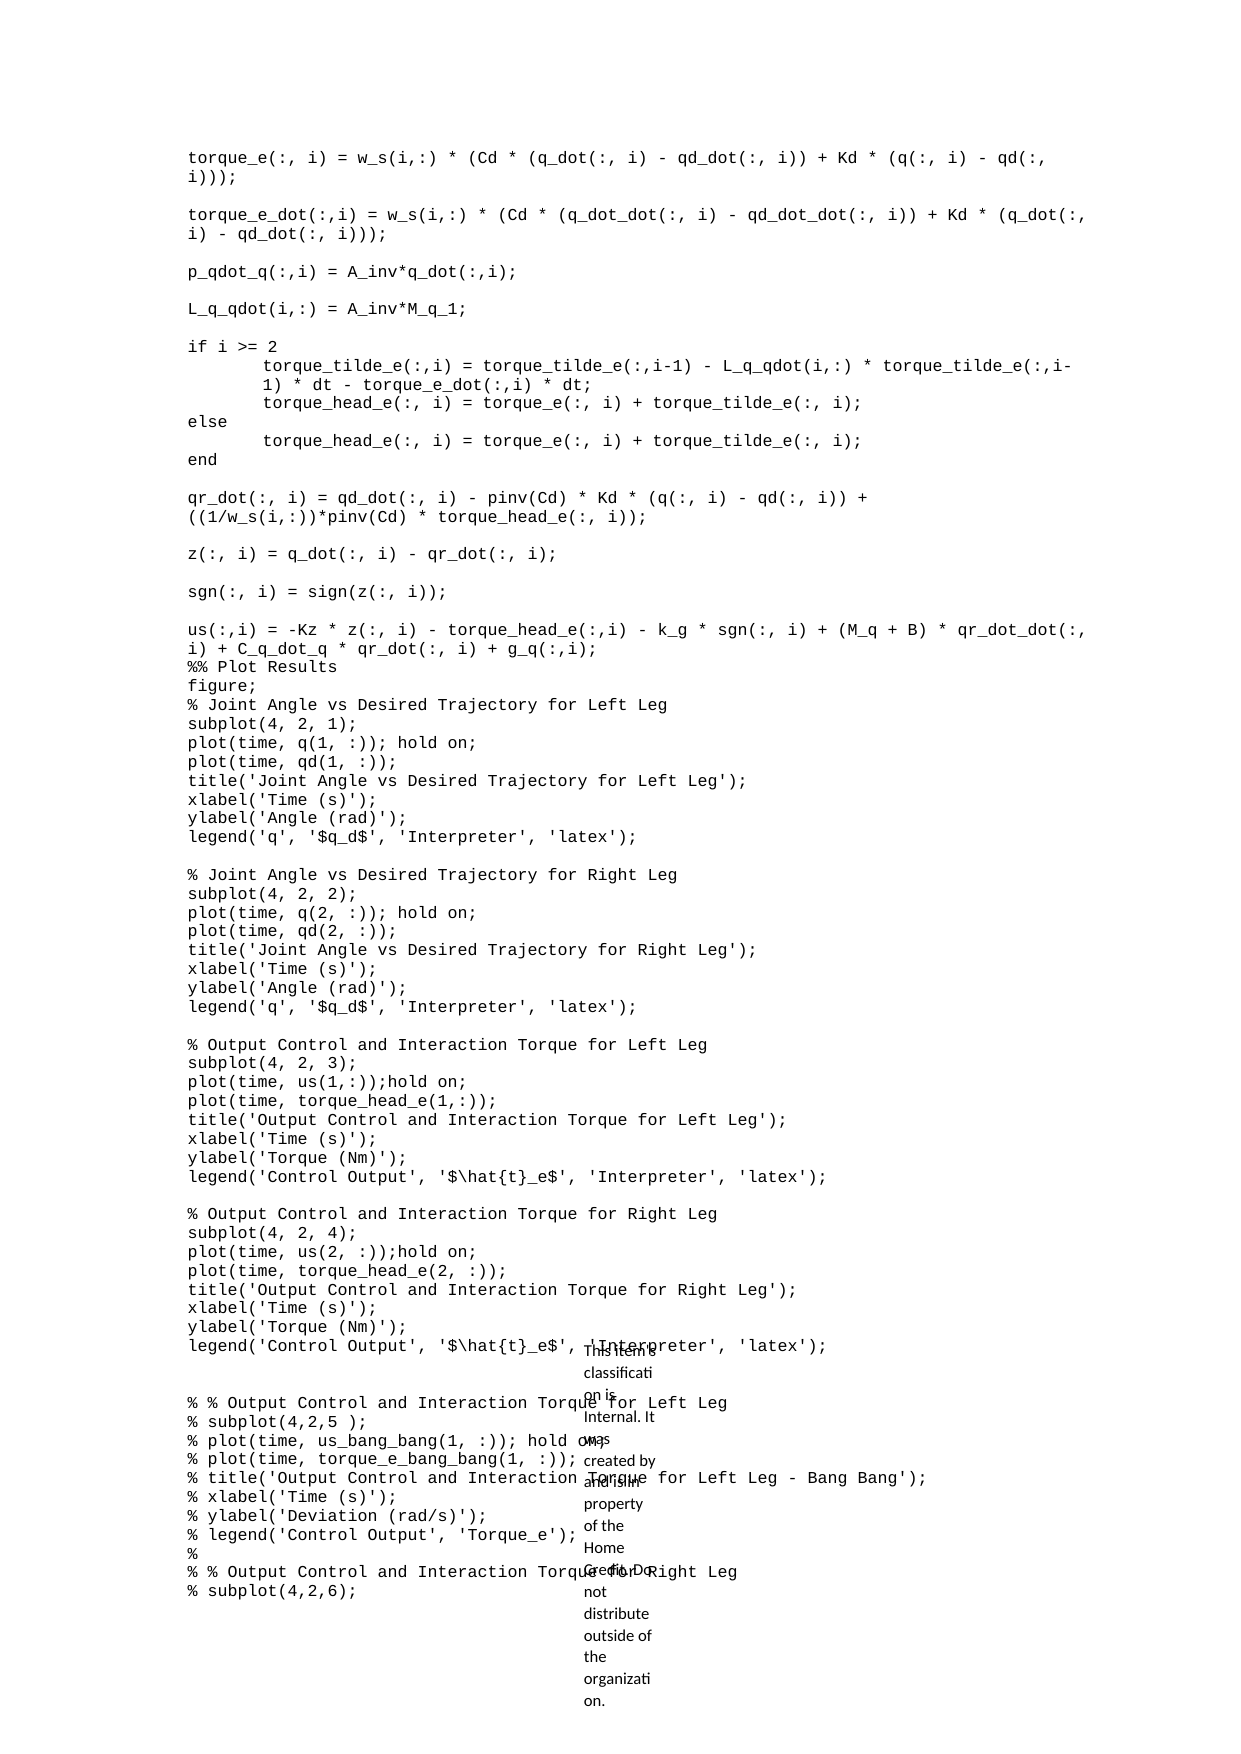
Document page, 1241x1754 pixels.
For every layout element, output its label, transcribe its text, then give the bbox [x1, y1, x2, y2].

text qr_dot(:, i) = qd_dot(:, i) - pinv(Cd) * Kd * (q(:, i) - qd(:, i)) + ((1/w_s(i,:))*pinv(Cd) * torque_head_e(:, i)); [187, 489, 1090, 527]
text % Joint Angle vs Desired Trajectory for Left Leg [187, 697, 1090, 716]
text title('Joint Angle vs Desired Trajectory for Right Leg'); [187, 942, 1090, 961]
text ylabel('Angle (rad)'); [187, 810, 1090, 829]
text % % Output Control and Interaction Torque for Right Leg [187, 1564, 1090, 1583]
text xlabel('Time (s)'); [187, 961, 1090, 979]
text plot(time, q(2, :)); hold on; [187, 904, 1090, 923]
text % Output Control and Interaction Torque for Left Leg [187, 1036, 1090, 1055]
text % ylabel('Deviation (rad/s)'); [187, 1507, 1090, 1526]
text torque_e_dot(:,i) = w_s(i,:) * (Cd * (q_dot_dot(:, i) - qd_dot_dot(:, i)) + Kd * (q_dot(:, i) - qd_dot(:, i))); [187, 207, 1090, 244]
text %% Plot Results [187, 659, 1090, 678]
text legend('Control Output', '$\hat{t}_e$', 'Interpreter', 'latex'); [187, 1338, 1090, 1357]
text % title('Output Control and Interaction Torque for Left Leg - Bang Bang'); [187, 1470, 1090, 1489]
text ylabel('Torque (Nm)'); [187, 1319, 1090, 1338]
text subplot(4, 2, 4); [187, 1225, 1090, 1243]
text subplot(4, 2, 1); [187, 716, 1090, 734]
text plot(time, q(1, :)); hold on; [187, 734, 1090, 753]
text p_qdot_q(:,i) = A_inv*q_dot(:,i); [187, 263, 1090, 282]
text title('Output Control and Interaction Torque for Right Leg'); [187, 1281, 1090, 1300]
text ylabel('Torque (Nm)'); [187, 1149, 1090, 1168]
text else [187, 414, 1090, 433]
text L_q_qdot(i,:) = A_inv*M_q_1; [187, 301, 1090, 320]
text plot(time, us(2, :));hold on; [187, 1243, 1090, 1262]
text % Joint Angle vs Desired Trajectory for Right Leg [187, 866, 1090, 885]
text legend('q', '$q_d$', 'Interpreter', 'latex'); [187, 829, 1090, 848]
text % subplot(4,2,6); [187, 1583, 1090, 1602]
text sgn(:, i) = sign(z(:, i)); [187, 584, 1090, 602]
text % plot(time, torque_e_bang_bang(1, :)); [187, 1451, 1090, 1470]
text torque_head_e(:, i) = torque_e(:, i) + torque_tilde_e(:, i); [262, 433, 1090, 452]
text subplot(4, 2, 2); [187, 885, 1090, 904]
text xlabel('Time (s)'); [187, 791, 1090, 810]
text end [187, 452, 1090, 471]
text plot(time, torque_head_e(2, :)); [187, 1262, 1090, 1281]
text subplot(4, 2, 3); [187, 1055, 1090, 1074]
text legend('q', '$q_d$', 'Interpreter', 'latex'); [187, 998, 1090, 1017]
text legend('Control Output', '$\hat{t}_e$', 'Interpreter', 'latex'); [187, 1168, 1090, 1187]
text plot(time, qd(2, :)); [187, 923, 1090, 942]
text us(:,i) = -Kz * z(:, i) - torque_head_e(:,i) - k_g * sgn(:, i) + (M_q + B) * qr_dot_dot(:, i) + C_q_dot_q * qr_dot(:, i) + g_q(:,i); [187, 621, 1090, 659]
text % legend('Control Output', 'Torque_e'); [187, 1526, 1090, 1545]
text ylabel('Angle (rad)'); [187, 979, 1090, 998]
text % [187, 1545, 1090, 1564]
text title('Output Control and Interaction Torque for Left Leg'); [187, 1112, 1090, 1130]
text torque_head_e(:, i) = torque_e(:, i) + torque_tilde_e(:, i); [262, 395, 1090, 414]
text % xlabel('Time (s)'); [187, 1489, 1090, 1507]
text xlabel('Time (s)'); [187, 1130, 1090, 1149]
text plot(time, qd(1, :)); [187, 753, 1090, 772]
text if i >= 2 [187, 338, 1090, 357]
text torque_e(:, i) = w_s(i,:) * (Cd * (q_dot(:, i) - qd_dot(:, i)) + Kd * (q(:, i) - qd(:, i))); [187, 150, 1090, 188]
text torque_tilde_e(:,i) = torque_tilde_e(:,i-1) - L_q_qdot(i,:) * torque_tilde_e(:,i-1) * dt - torque_e_dot(:,i) * dt; [262, 357, 1090, 395]
text plot(time, us(1,:));hold on; [187, 1074, 1090, 1093]
text figure; [187, 678, 1090, 697]
text xlabel('Time (s)'); [187, 1300, 1090, 1319]
text % plot(time, us_bang_bang(1, :)); hold on; [187, 1432, 1090, 1451]
text z(:, i) = q_dot(:, i) - qr_dot(:, i); [187, 546, 1090, 565]
text % % Output Control and Interaction Torque for Left Leg [187, 1394, 1090, 1413]
text % subplot(4,2,5 ); [187, 1413, 1090, 1432]
text plot(time, torque_head_e(1,:)); [187, 1093, 1090, 1112]
text title('Joint Angle vs Desired Trajectory for Left Leg'); [187, 772, 1090, 791]
text % Output Control and Interaction Torque for Right Leg [187, 1206, 1090, 1225]
